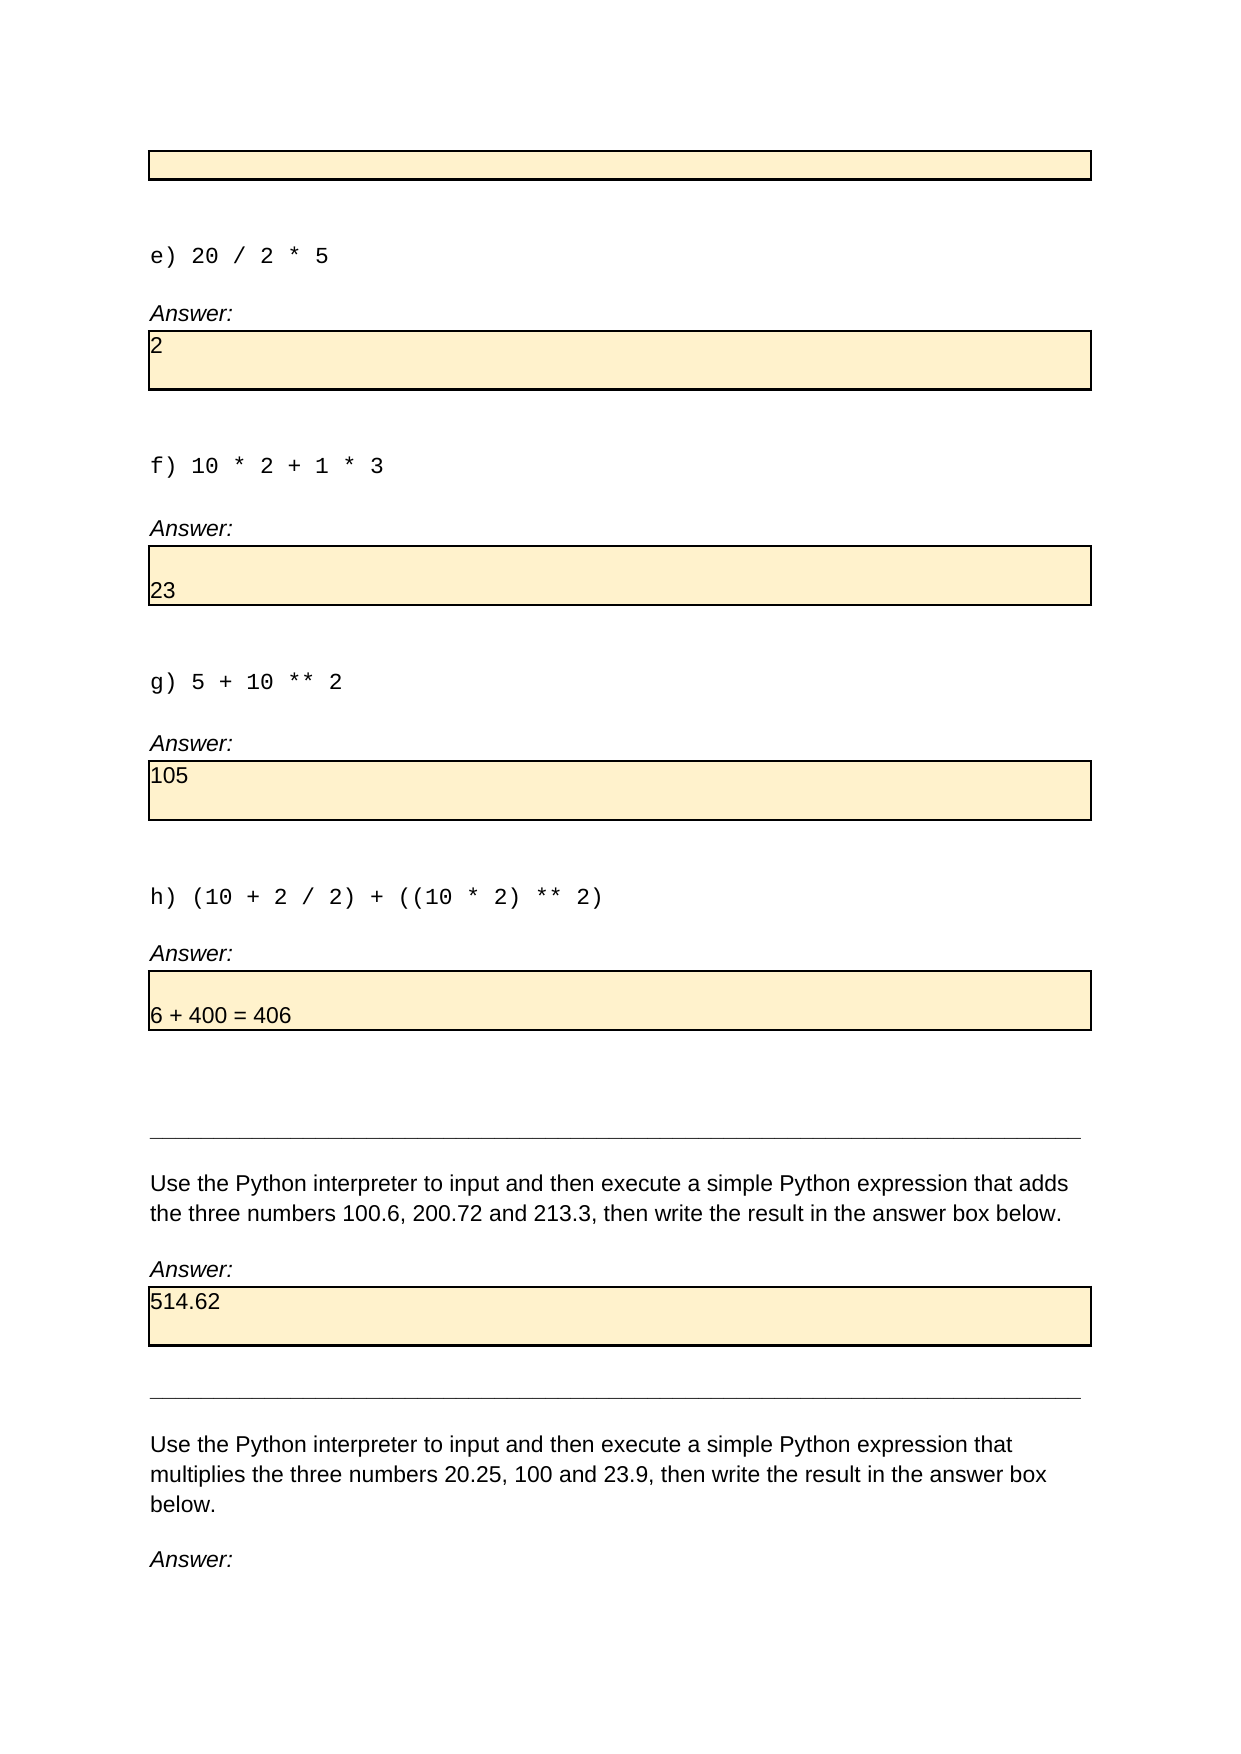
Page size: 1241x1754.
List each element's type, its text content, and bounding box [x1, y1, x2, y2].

text 105 [150, 762, 1090, 789]
text Answer: [150, 299, 1090, 326]
text Answer: [150, 940, 1090, 966]
text Use the Python interpreter to input and then execute a simple Python expression that multiplies the three numbers 20.25, 100 and 23.9, then write the result in the answer box below. [150, 1431, 1090, 1517]
text Use the Python interpreter to input and then execute a simple Python expression that adds the three numbers 100.6, 200.72 and 213.3, then write the result in the answer box below. [150, 1170, 1090, 1227]
text 6 + 400 = 406 [150, 1000, 1090, 1029]
text 514.62 [150, 1288, 1090, 1314]
text h) (10 + 2 / 2) + ((10 * 2) ** 2) [150, 885, 1090, 911]
text Answer: [150, 515, 1090, 541]
text g) 5 + 10 ** 2 [150, 670, 1090, 696]
text ​​​Answer: [150, 730, 1090, 756]
text _________________________________________________________________________ [150, 1375, 1090, 1402]
text Answer: [150, 1546, 1090, 1573]
text 23 [150, 575, 1090, 604]
text e) 20 / 2 * 5 [150, 245, 1090, 271]
text f) 10 * 2 + 1 * 3 [150, 455, 1090, 481]
text _________________________________________________________________________ [150, 1115, 1090, 1141]
text Answer: [150, 1256, 1090, 1282]
text 2 [150, 332, 1090, 358]
